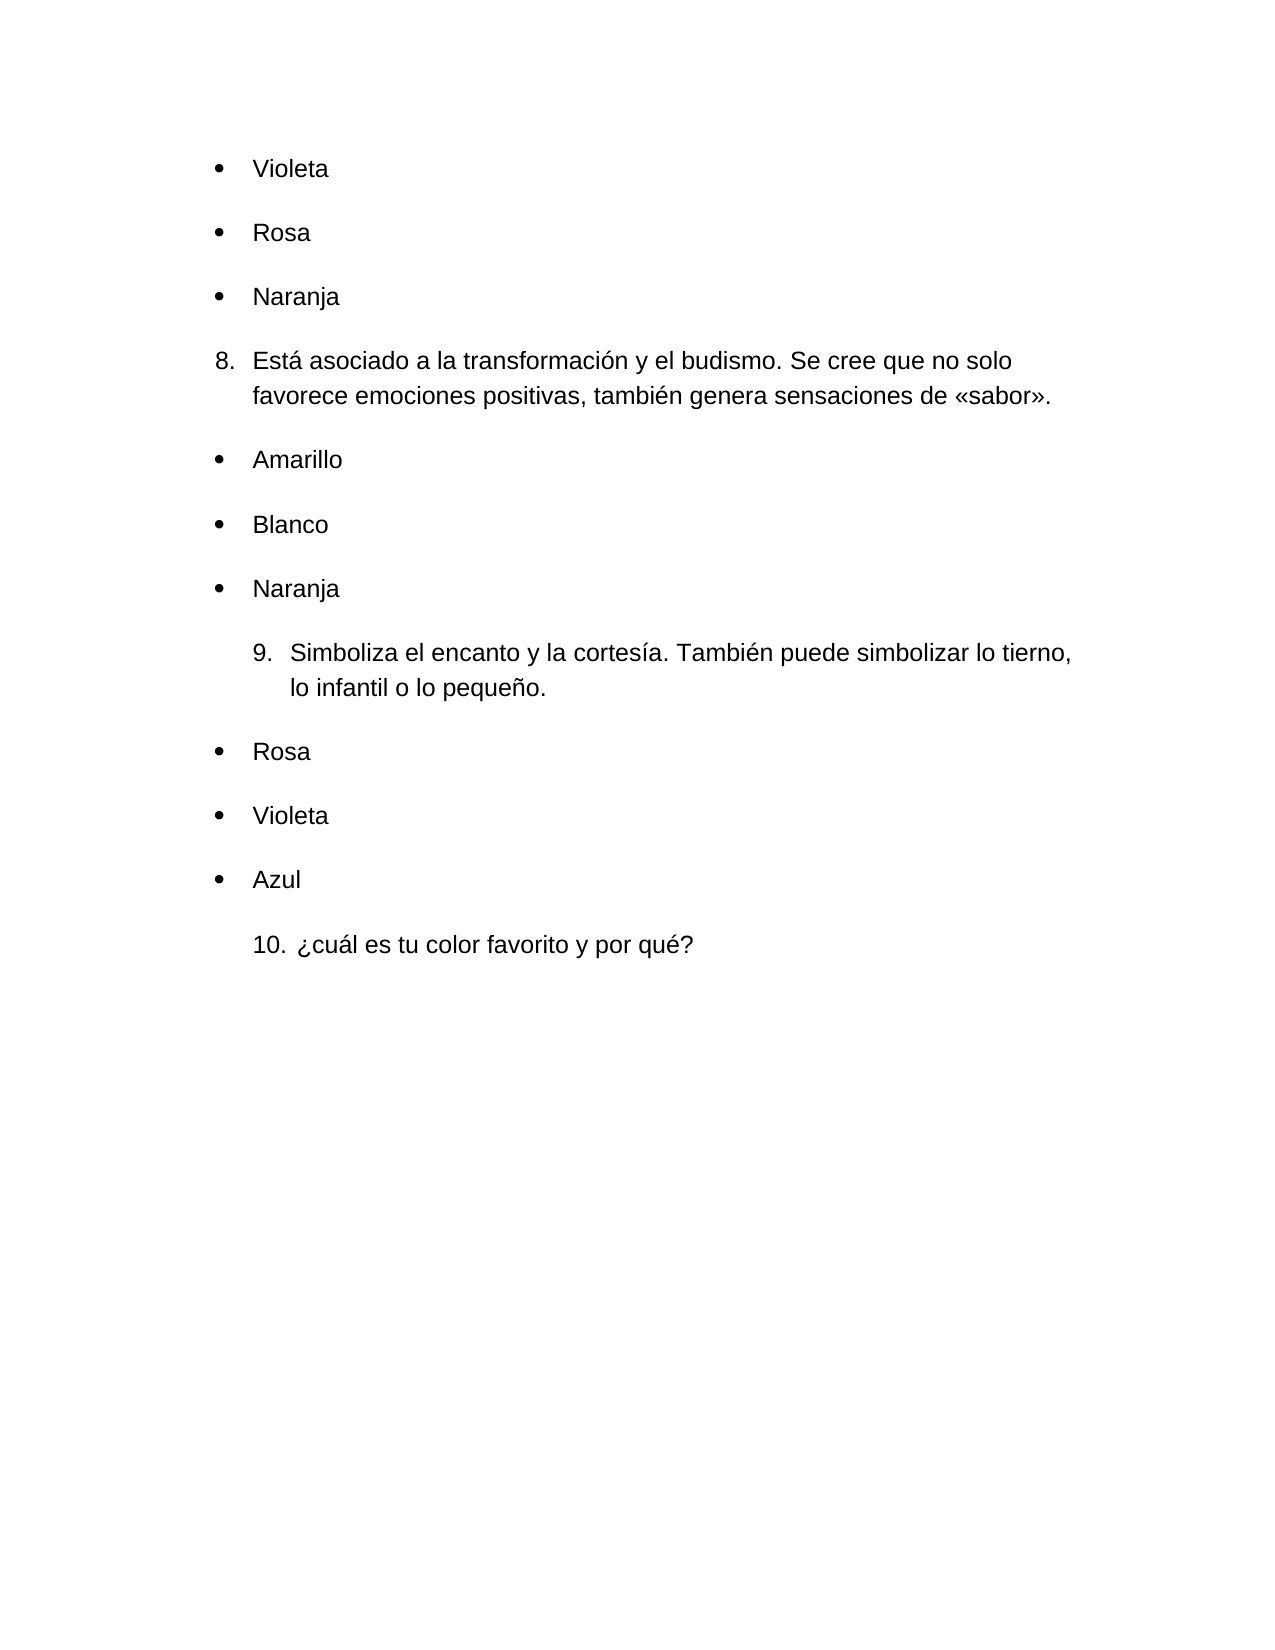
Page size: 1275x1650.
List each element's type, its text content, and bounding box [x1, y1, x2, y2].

list ¿cuál es tu color favorito y por qué? [252, 923, 1098, 958]
list Rosa [215, 731, 1098, 766]
list Naranja [215, 568, 1098, 603]
list Naranja [215, 276, 1098, 311]
list Amarillo [215, 439, 1098, 474]
list Violeta [215, 795, 1098, 830]
list Simboliza el encanto y la cortesía. También puede simbolizar lo tierno, lo infantil o lo pequeño. [252, 632, 1098, 702]
list Está asociado a la transformación y el budismo. Se cree que no solo favorece emociones positivas, también genera sensaciones de «sabor». [215, 340, 1098, 410]
list Violeta [215, 148, 1098, 183]
list Rosa [215, 212, 1098, 247]
list Blanco [215, 503, 1098, 538]
list Azul [215, 859, 1098, 894]
